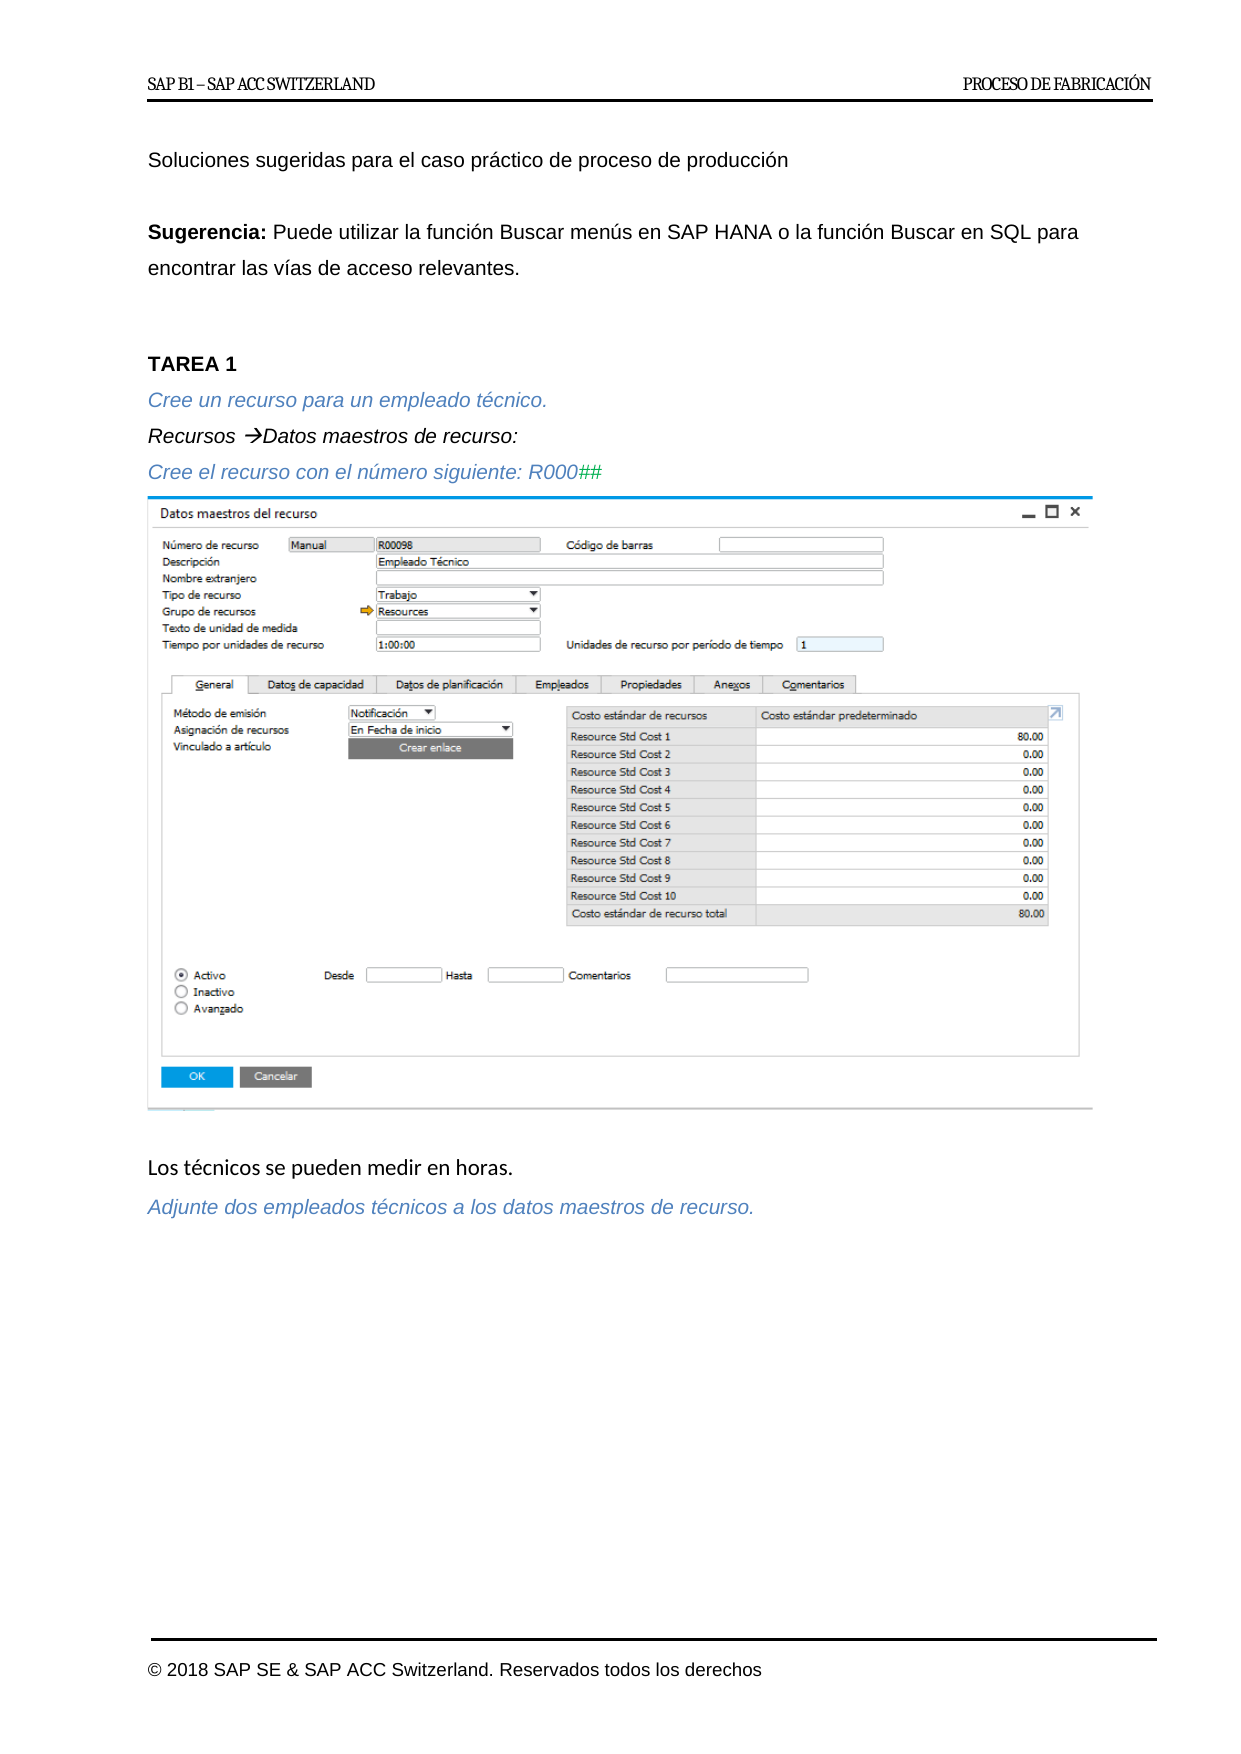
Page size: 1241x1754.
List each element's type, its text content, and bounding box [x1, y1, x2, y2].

text Recursos Datos maestros de recurso: [148, 424, 1093, 448]
text Cree un recurso para un empleado técnico. [148, 388, 1093, 412]
subtitle Tarea 1 [148, 352, 1093, 376]
text Cree el recurso con el número siguiente: R000## [148, 460, 1093, 484]
text Adjunte dos empleados técnicos a los datos maestros de recurso. [148, 1195, 1093, 1219]
text Sugerencia: Puede utilizar la función Buscar menús en SAP HANA o la función Buscar en SQL para encontrar las vías de acceso relevantes. [148, 219, 1093, 279]
text Soluciones sugeridas para el caso práctico de proceso de producción [148, 148, 1093, 172]
picture [147, 500, 1093, 1111]
text Los técnicos se pueden medir en horas. [148, 1153, 1093, 1181]
